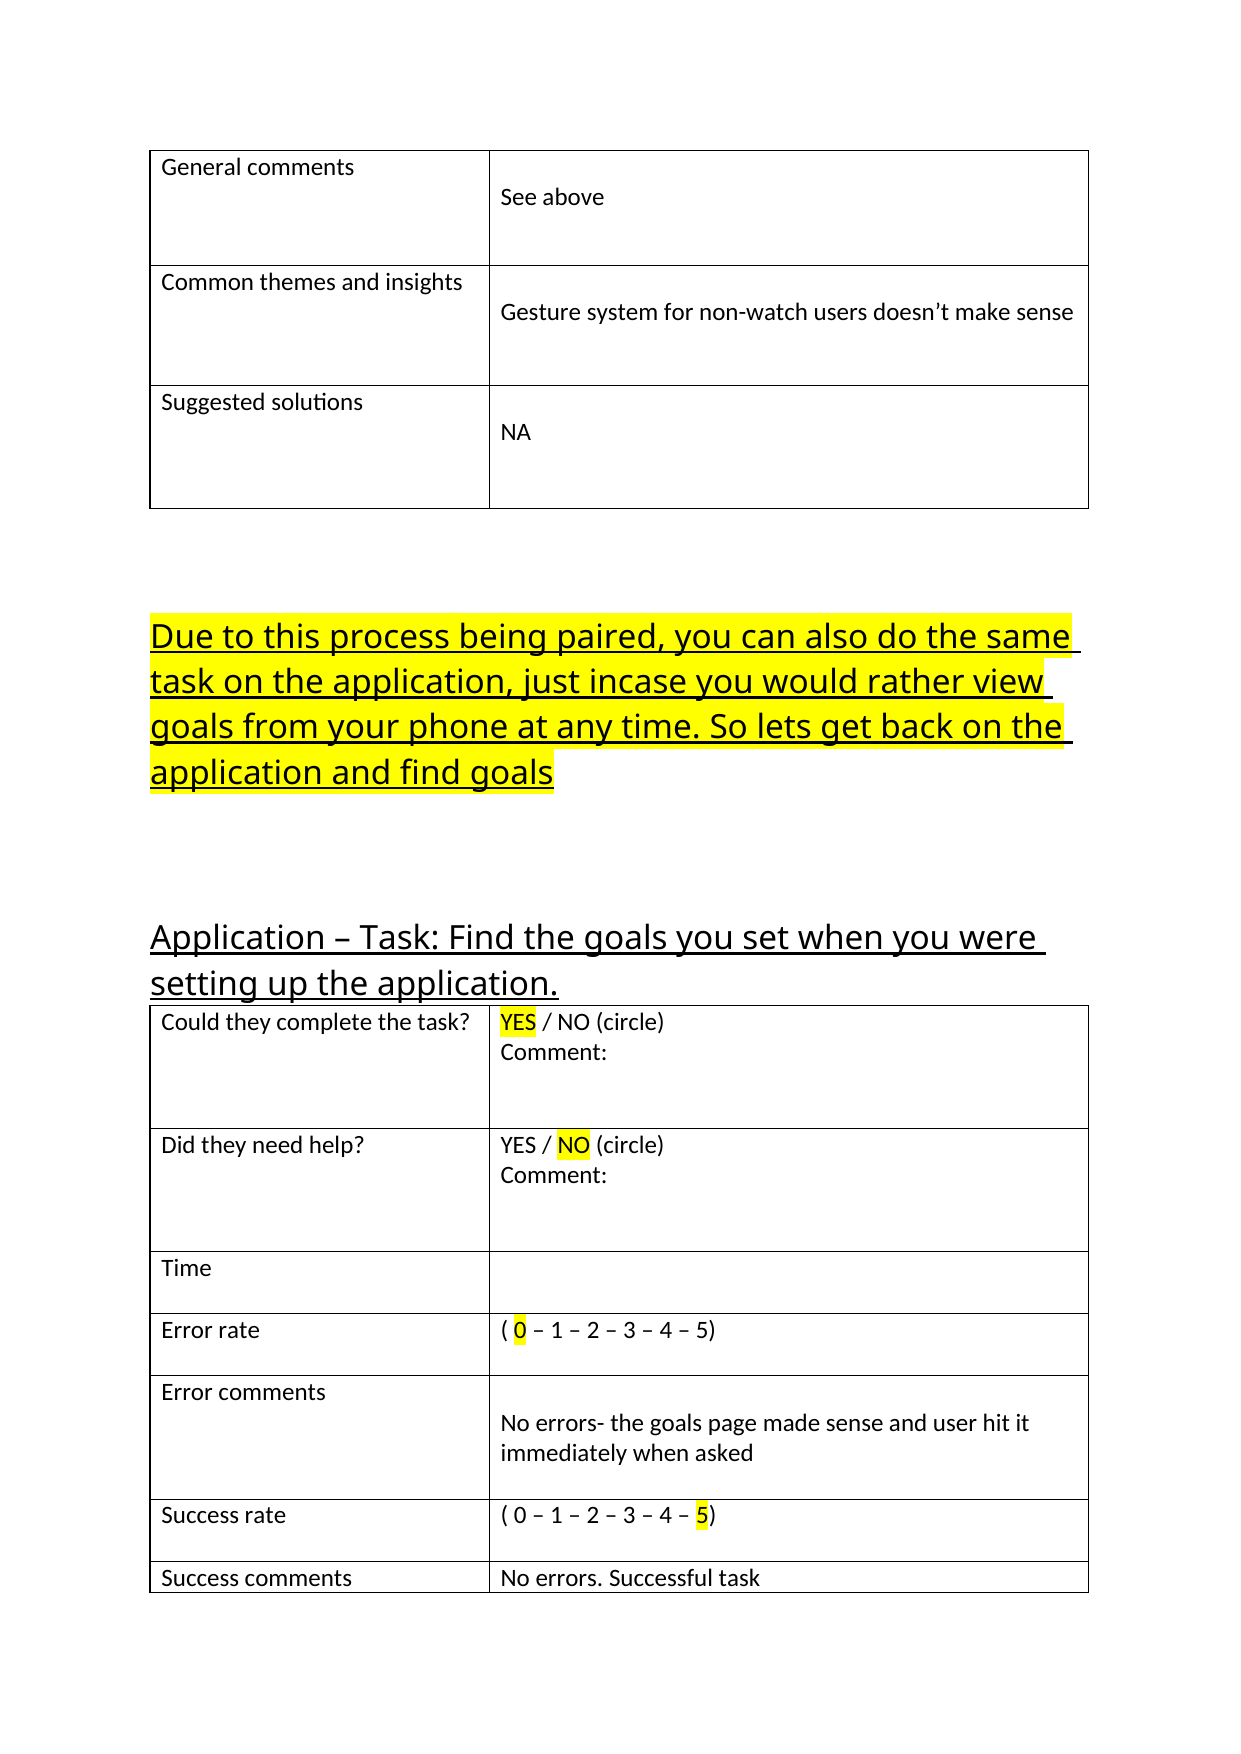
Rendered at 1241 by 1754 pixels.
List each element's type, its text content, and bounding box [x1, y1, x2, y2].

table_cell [490, 1562, 1088, 1592]
table_cell Error rate [151, 1314, 489, 1375]
table_cell Gesture system for non-watch users doesn’t make sense [490, 266, 1088, 384]
table_cell Success rate [151, 1500, 489, 1561]
table_cell Common themes and insights [151, 266, 489, 384]
table_cell General comments [151, 151, 489, 265]
table_cell Success comments [151, 1562, 489, 1592]
table_cell YES / NO (circle) Comment: [490, 1129, 1088, 1251]
text Due to this process being paired, you can also do the same task on the application, just incase you would rather view goals from your phone at any time. So lets get back on the application and find goals [150, 612, 1090, 794]
table_cell Did they need help? [151, 1129, 489, 1251]
table_cell [490, 1252, 1088, 1313]
table_cell See above [490, 151, 1088, 265]
table_cell NA [490, 386, 1088, 508]
table_cell ( 0 – 1 – 2 – 3 – 4 – 5) [490, 1314, 1088, 1375]
table_cell Suggested solutions [151, 386, 489, 508]
table_cell Error comments [151, 1376, 489, 1498]
table_cell No errors- the goals page made sense and user hit it immediately when asked [490, 1376, 1088, 1498]
table_header YES / NO (circle) Comment: [490, 1006, 1088, 1128]
table_cell ( 0 – 1 – 2 – 3 – 4 – 5) [490, 1500, 1088, 1561]
table_cell Time [151, 1252, 489, 1313]
text Application – Task: Find the goals you set when you were setting up the application. [150, 914, 1090, 1005]
table_header Could they complete the task? [151, 1006, 489, 1128]
